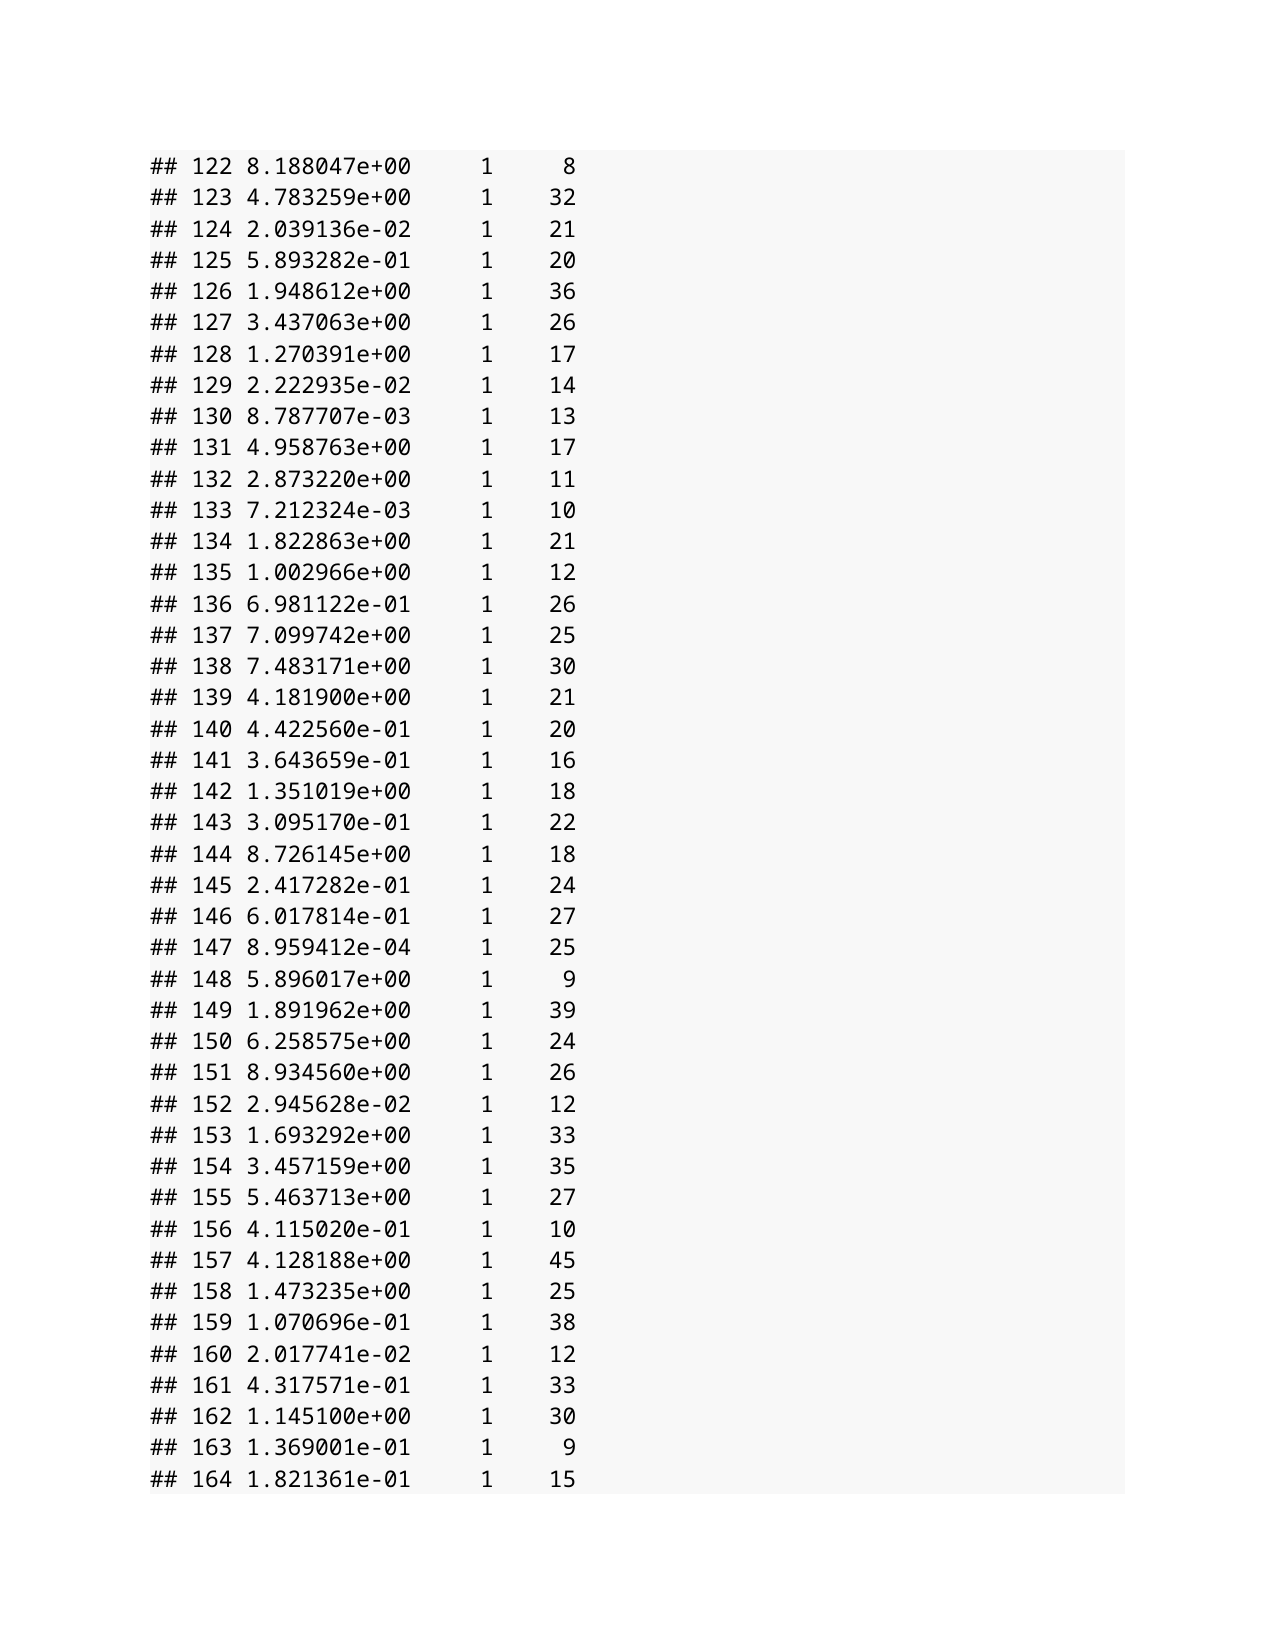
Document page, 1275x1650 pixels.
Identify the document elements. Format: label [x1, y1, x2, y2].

text [150, 150, 1125, 1494]
